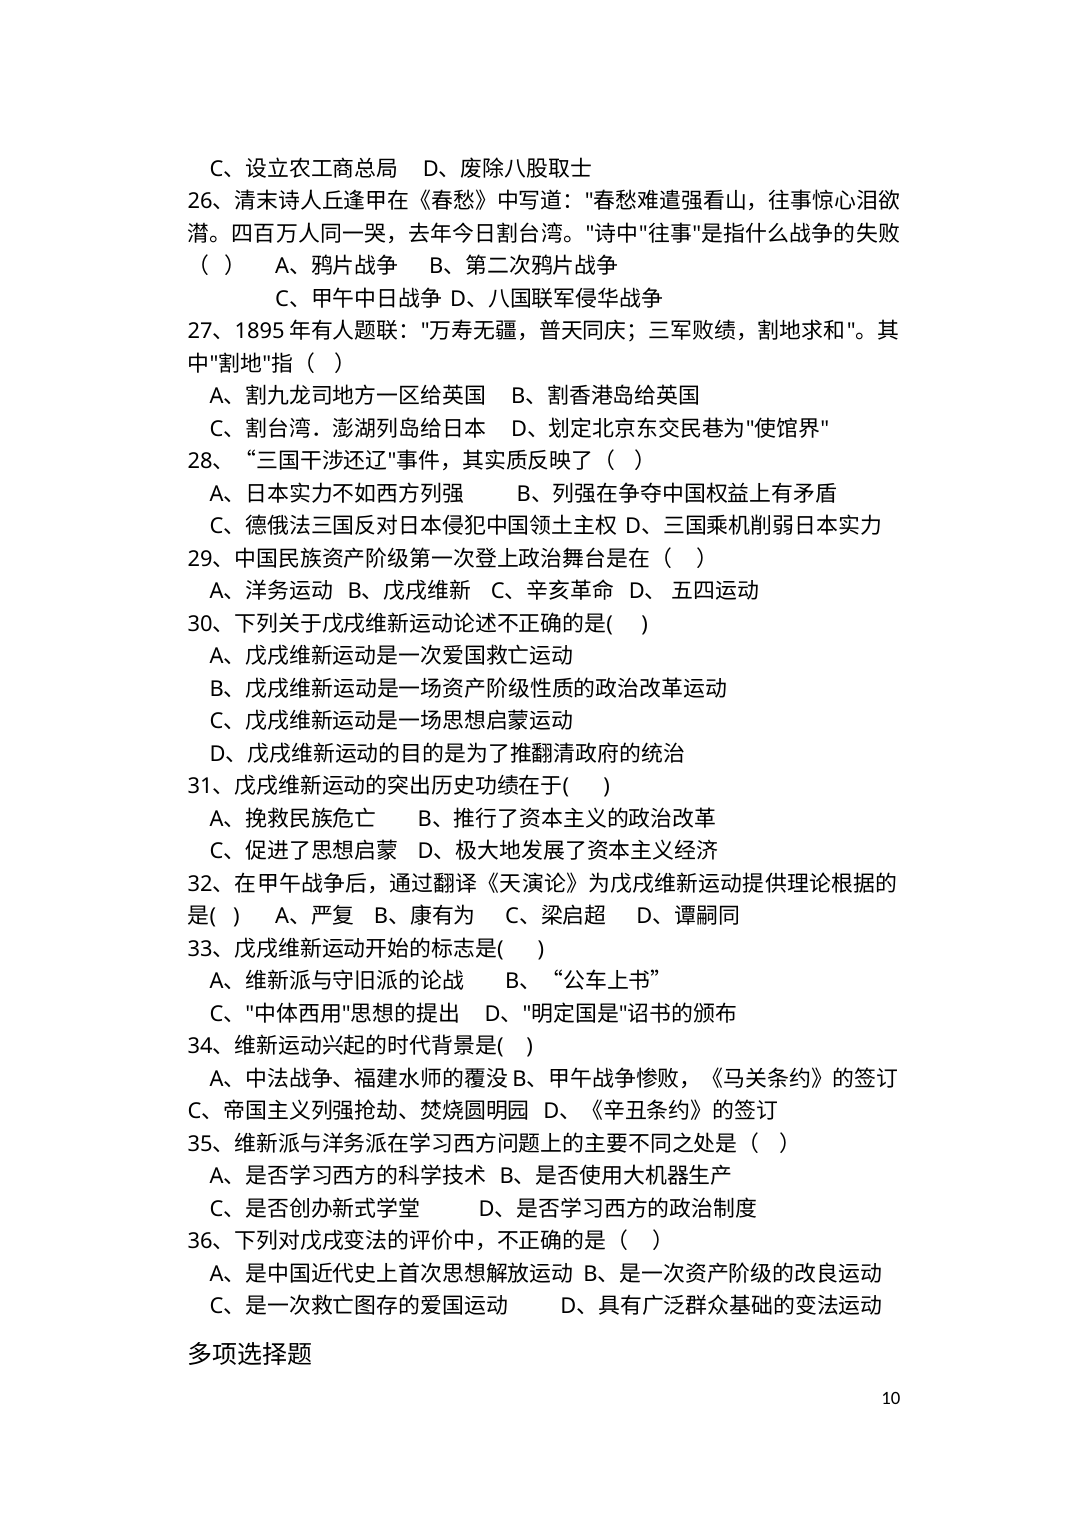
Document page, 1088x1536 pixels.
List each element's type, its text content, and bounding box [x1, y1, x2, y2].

text A、日本实力不如西方列强 B、列强在争夺中国权益上有矛盾 [187, 475, 900, 508]
text 33、戊戌维新运动开始的标志是( ) [187, 930, 900, 963]
text 31、戊戌维新运动的突出历史功绩在于( ) [187, 768, 900, 800]
text 34、维新运动兴起的时代背景是( ) [187, 1028, 900, 1060]
text 26、清末诗人丘逢甲在《春愁》中写道："春愁难遣强看山，往事惊心泪欲潸。四百万人同一哭，去年今日割台湾。"诗中"往事"是指什么战争的失败（ ） A、鸦片战争 B、第二次鸦片战争 [187, 183, 900, 280]
text C、德俄法三国反对日本侵犯中国领土主权 D、三国乘机削弱日本实力 [187, 508, 900, 540]
text A、洋务运动 B、戊戌维新 C、辛亥革命 D、 五四运动 [187, 573, 900, 605]
text C、设立农工商总局 D、废除八股取士 [187, 150, 900, 183]
text D、戊戌维新运动的目的是为了推翻清政府的统治 [187, 735, 900, 768]
text A、戊戌维新运动是一次爱国救亡运动 [187, 638, 900, 670]
text 30、下列关于戊戌维新运动论述不正确的是( ) [187, 605, 900, 638]
text C、甲午中日战争 D、八国联军侵华战争 [187, 280, 900, 313]
text B、戊戌维新运动是一场资产阶级性质的政治改革运动 [187, 670, 900, 703]
text 多项选择题 [187, 1320, 900, 1385]
text C、促进了思想启蒙 D、极大地发展了资本主义经济 [187, 833, 900, 865]
text A、维新派与守旧派的论战 B、“公车上书” [187, 963, 900, 995]
text A、割九龙司地方一区给英国 B、割香港岛给英国 [187, 378, 900, 410]
text 35、维新派与洋务派在学习西方问题上的主要不同之处是（ ） [187, 1125, 900, 1158]
text C、戊戌维新运动是一场思想启蒙运动 [187, 703, 900, 735]
text 28、“三国干涉还辽"事件，其实质反映了（ ） [187, 443, 900, 475]
text 27、1895年有人题联："万寿无疆，普天同庆；三军败绩，割地求和"。其中"割地"指（ ） [187, 313, 900, 378]
text 36、下列对戊戌变法的评价中，不正确的是（ ） [187, 1223, 900, 1255]
text C、"中体西用"思想的提出 D、"明定国是"诏书的颁布 [187, 995, 900, 1028]
text C、帝国主义列强抢劫、焚烧圆明园 D、《辛丑条约》的签订 [187, 1093, 900, 1125]
text A、是中国近代史上首次思想解放运动 B、是一次资产阶级的改良运动 [187, 1255, 900, 1288]
text 29、中国民族资产阶级第一次登上政治舞台是在（ ） [187, 540, 900, 573]
text A、挽救民族危亡 B、推行了资本主义的政治改革 [187, 800, 900, 833]
text C、是否创办新式学堂 D、是否学习西方的政治制度 [187, 1190, 900, 1223]
text 32、在甲午战争后，通过翻译《天演论》为戊戌维新运动提供理论根据的是( ) A、严复 B、康有为 C、梁启超 D、谭嗣同 [187, 865, 900, 930]
text C、是一次救亡图存的爱国运动 D、具有广泛群众基础的变法运动 [187, 1288, 900, 1320]
text A、是否学习西方的科学技术 B、是否使用大机器生产 [187, 1158, 900, 1190]
text A、中法战争、福建水师的覆没B、甲午战争惨败，《马关条约》的签订 [187, 1060, 900, 1093]
text C、割台湾．澎湖列岛给日本 D、划定北京东交民巷为"使馆界" [187, 410, 900, 443]
